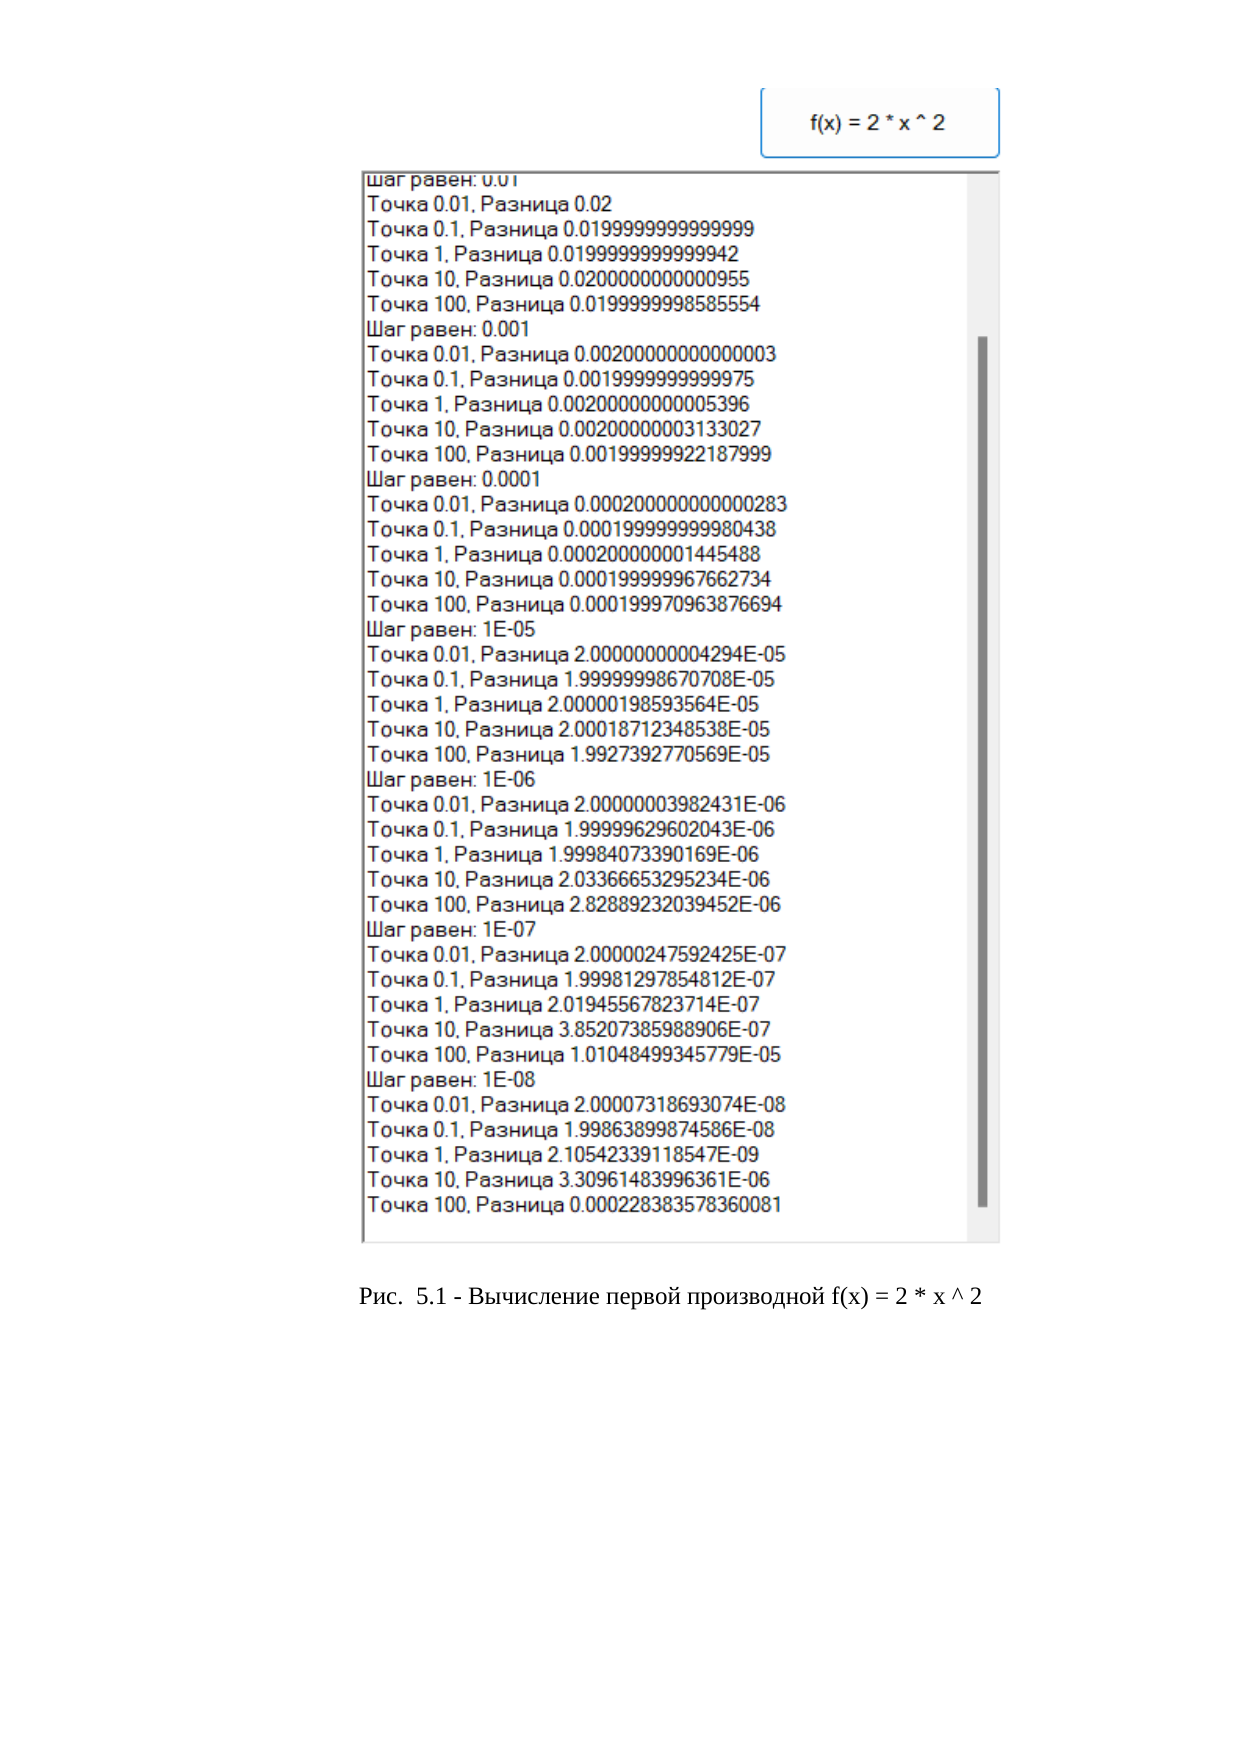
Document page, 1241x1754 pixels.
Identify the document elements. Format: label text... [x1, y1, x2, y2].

picture [332, 88, 1008, 1256]
text Рис. 5.1 - Вычисление первой производной f(x) = 2 * x ^ 2 [148, 1281, 1193, 1310]
